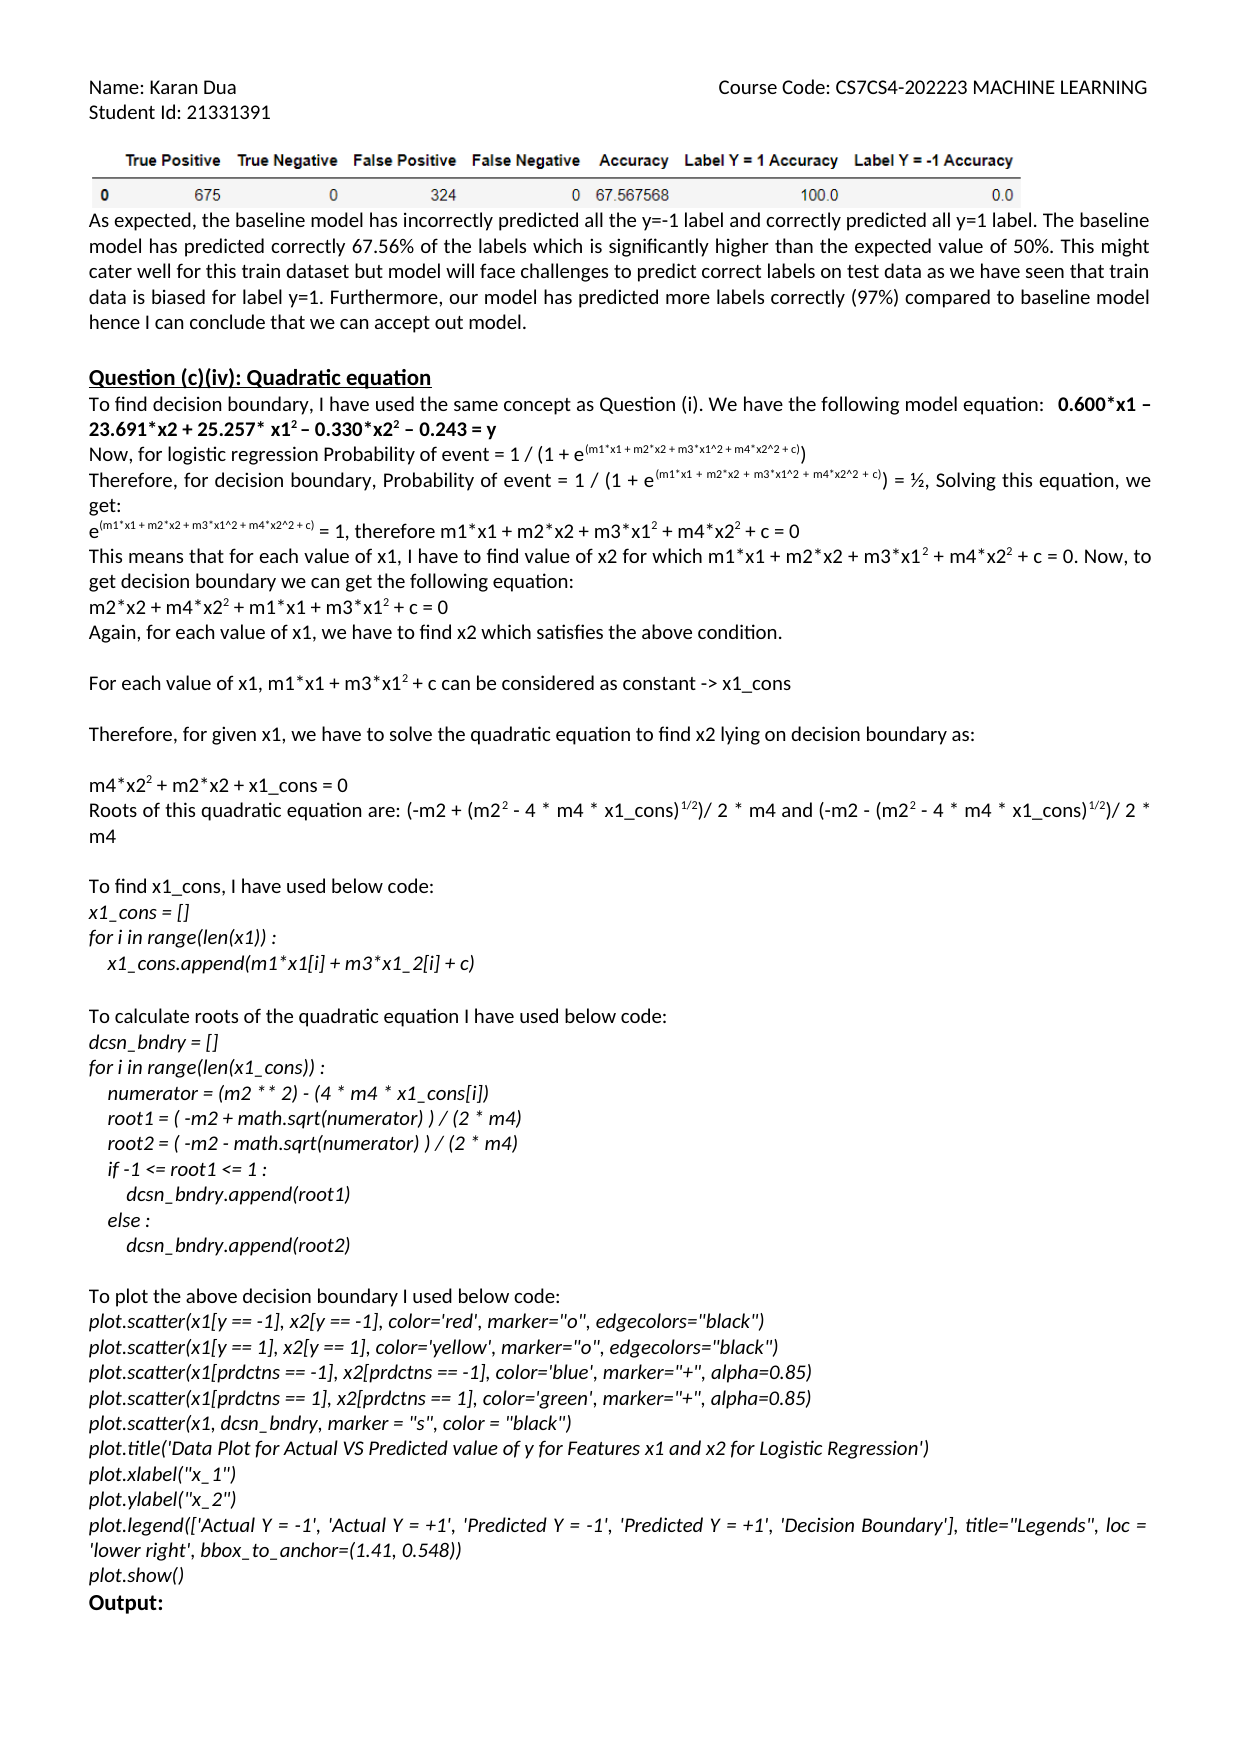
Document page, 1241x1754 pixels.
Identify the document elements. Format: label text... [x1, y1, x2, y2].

text To find decision boundary, I have used the same concept as Question (i). We have the following model equation: 0.600*x1 – 23.691*x2 + 25.257* x12 – 0.330*x22 – 0.243 = y [89, 391, 1152, 442]
text e(m1*x1 + m2*x2 + m3*x1^2 + m4*x2^2 + c) = 1, therefore m1*x1 + m2*x2 + m3*x12 + m4*x22 + c = 0 [89, 518, 1152, 543]
text Output: [89, 1588, 1152, 1616]
text For each value of x1, m1*x1 + m3*x12 + c can be considered as constant -> x1_cons [89, 670, 1152, 696]
text To find x1_cons, I have used below code: [89, 874, 1152, 899]
text if -1 <= root1 <= 1 : [89, 1156, 1152, 1181]
text for i in range(len(x1)) : [89, 924, 1152, 950]
text root1 = ( -m2 + math.sqrt(numerator) ) / (2 * m4) [89, 1105, 1152, 1131]
text plot.legend(['Actual Y = -1', 'Actual Y = +1', 'Predicted Y = -1', 'Predicted Y = +1', 'Decision Boundary'], title="Legends", loc = 'lower right', bbox_to_anchor=(1.41, 0.548)) [89, 1512, 1152, 1563]
text Therefore, for given x1, we have to solve the quadratic equation to find x2 lying on decision boundary as: [89, 721, 1152, 747]
text plot.show() [89, 1563, 1152, 1588]
text root2 = ( -m2 - math.sqrt(numerator) ) / (2 * m4) [89, 1131, 1152, 1156]
text x1_cons = [] [89, 899, 1152, 924]
text Now, for logistic regression Probability of event = 1 / (1 + e(m1*x1 + m2*x2 + m3*x1^2 + m4*x2^2 + c)) [89, 442, 1152, 467]
text plot.scatter(x1, dcsn_bndry, marker = "s", color = "black") [89, 1410, 1152, 1436]
text x1_cons.append(m1*x1[i] + m3*x1_2[i] + c) [89, 950, 1152, 975]
text This means that for each value of x1, I have to find value of x2 for which m1*x1 + m2*x2 + m3*x12 + m4*x22 + c = 0. Now, to get decision boundary we can get the following equation: [89, 543, 1152, 594]
text Question (c)(iv): Quadratic equation [89, 363, 1152, 391]
text m4*x22 + m2*x2 + x1_cons = 0 [89, 772, 1152, 797]
text plot.title('Data Plot for Actual VS Predicted value of y for Features x1 and x2 for Logistic Regression') [89, 1436, 1152, 1461]
text for i in range(len(x1_cons)) : [89, 1054, 1152, 1080]
text plot.scatter(x1[y == 1], x2[y == 1], color='yellow', marker="o", edgecolors="black") [89, 1334, 1152, 1359]
text plot.scatter(x1[prdctns == -1], x2[prdctns == -1], color='blue', marker="+", alpha=0.85) [89, 1359, 1152, 1385]
text dcsn_bndry = [] [89, 1029, 1152, 1054]
text plot.scatter(x1[prdctns == 1], x2[prdctns == 1], color='green', marker="+", alpha=0.85) [89, 1385, 1152, 1410]
text plot.xlabel("x_1") [89, 1461, 1152, 1486]
text Again, for each value of x1, we have to find x2 which satisfies the above condition. [89, 619, 1152, 645]
text Roots of this quadratic equation are: (-m2 + (m22 - 4 * m4 * x1_cons)1/2)/ 2 * m4 and (-m2 - (m22 - 4 * m4 * x1_cons)1/2)/ 2 * m4 [89, 797, 1152, 848]
text To plot the above decision boundary I used below code: [89, 1283, 1152, 1308]
text plot.scatter(x1[y == -1], x2[y == -1], color='red', marker="o", edgecolors="black") [89, 1308, 1152, 1334]
text plot.ylabel("x_2") [89, 1486, 1152, 1512]
text else : [89, 1207, 1152, 1232]
text dcsn_bndry.append(root2) [89, 1232, 1152, 1258]
text m2*x2 + m4*x22 + m1*x1 + m3*x12 + c = 0 [89, 594, 1152, 619]
text As expected, the baseline model has incorrectly predicted all the y=-1 label and correctly predicted all y=1 label. The baseline model has predicted correctly 67.56% of the labels which is significantly higher than the expected value of 50%. This might cater well for this train dataset but model will face challenges to predict correct labels on test data as we have seen that train data is biased for label y=1. Furthermore, our model has predicted more labels correctly (97%) compared to baseline model hence I can conclude that we can accept out model. [89, 208, 1152, 335]
text Therefore, for decision boundary, Probability of event = 1 / (1 + e(m1*x1 + m2*x2 + m3*x1^2 + m4*x2^2 + c)) = ½, Solving this equation, we get: [89, 467, 1152, 518]
text To calculate roots of the quadratic equation I have used below code: [89, 1003, 1152, 1029]
picture [88, 150, 1029, 208]
text numerator = (m2 ** 2) - (4 * m4 * x1_cons[i]) [89, 1080, 1152, 1105]
text dcsn_bndry.append(root1) [89, 1181, 1152, 1207]
